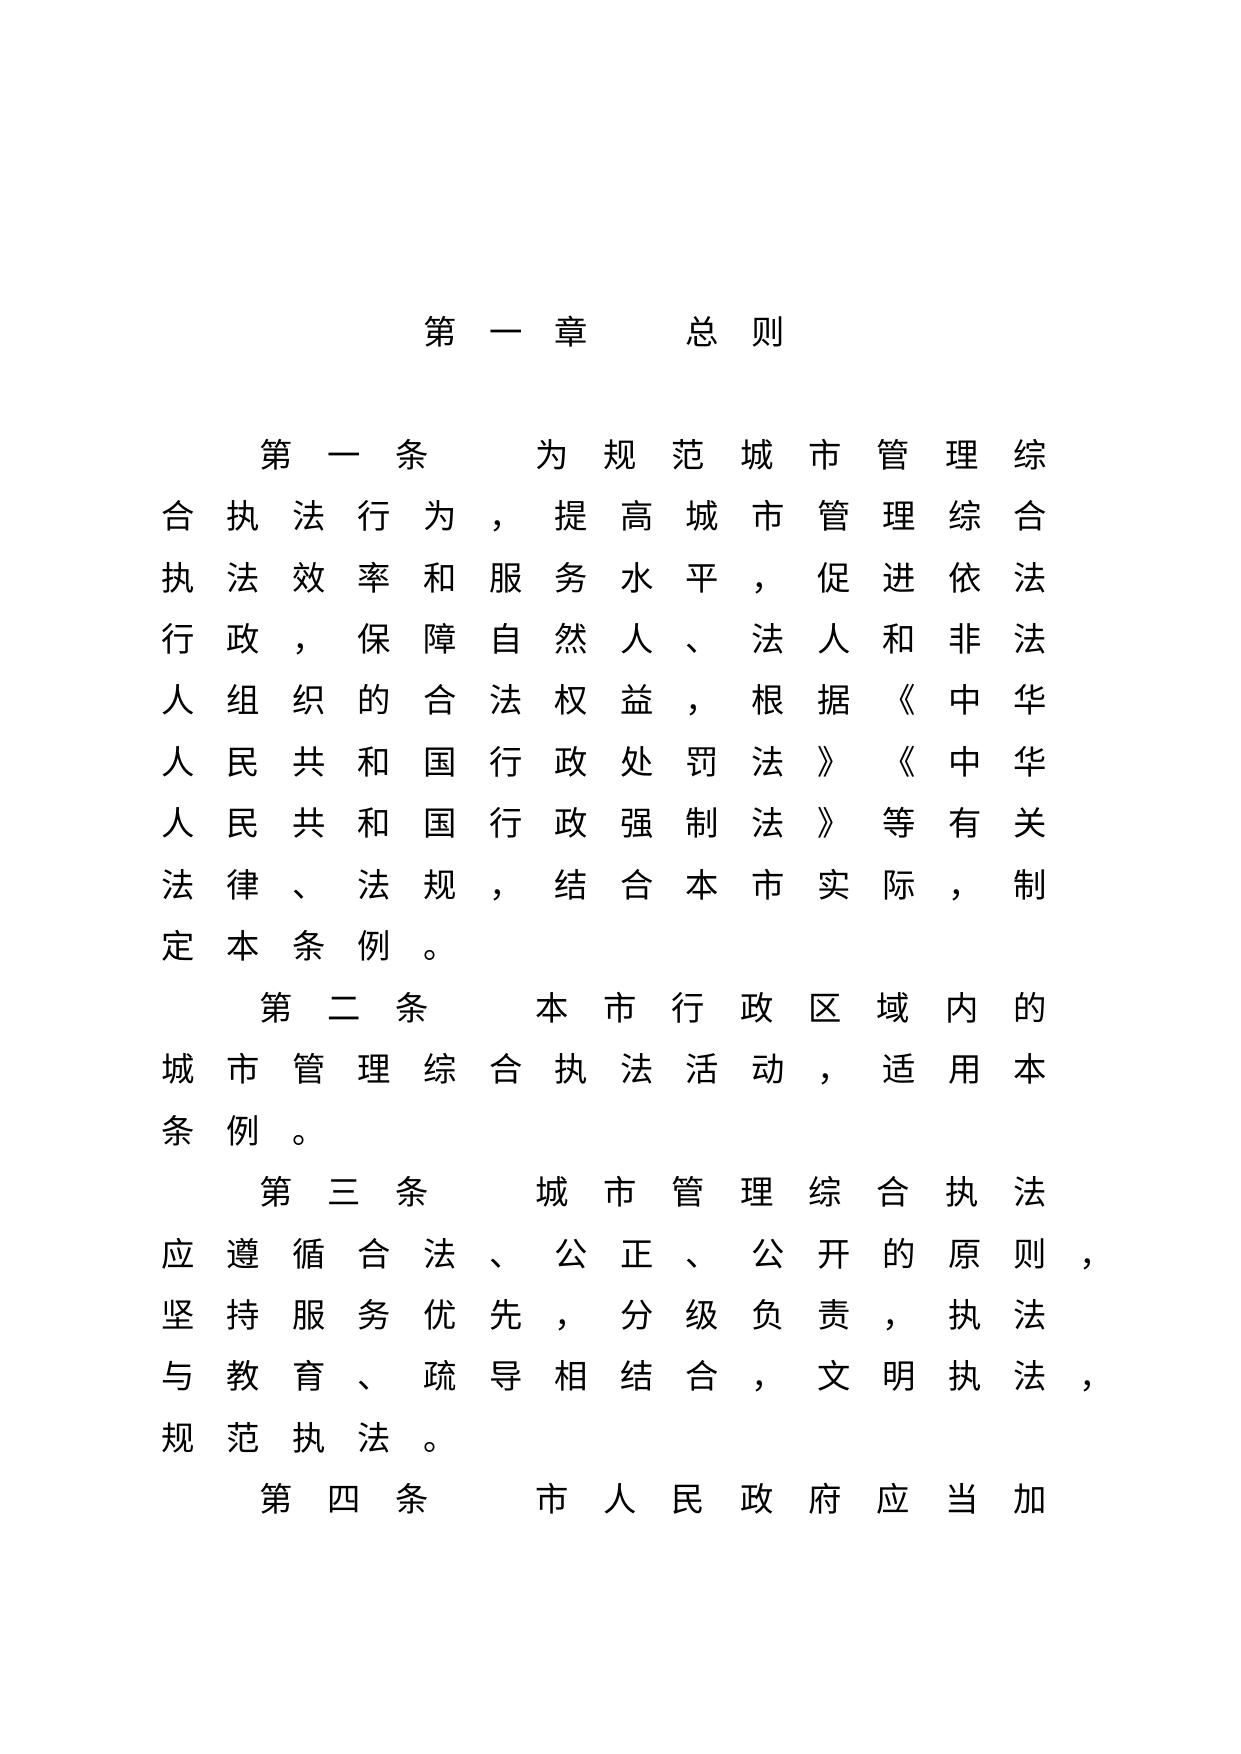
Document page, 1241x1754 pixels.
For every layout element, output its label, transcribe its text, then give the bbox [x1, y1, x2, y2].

text 第一章 总则 [161, 299, 1079, 360]
text 第二条 本市行政区域内的城市管理综合执法活动，适用本条例。 [161, 975, 1079, 1159]
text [161, 1467, 1079, 1528]
text 第三条 城市管理综合执法应遵循合法、公正、公开的原则，坚持服务优先，分级负责，执法与教育、疏导相结合，文明执法，规范执法。 [161, 1159, 1079, 1467]
text 第一条 为规范城市管理综合执法行为，提高城市管理综合执法效率和服务水平，促进依法行政，保障自然人、法人和非法人组织的合法权益，根据《中华人民共和国行政处罚法》《中华人民共和国行政强制法》等有关法律、法规，结合本市实际，制定本条例。 [161, 422, 1079, 975]
